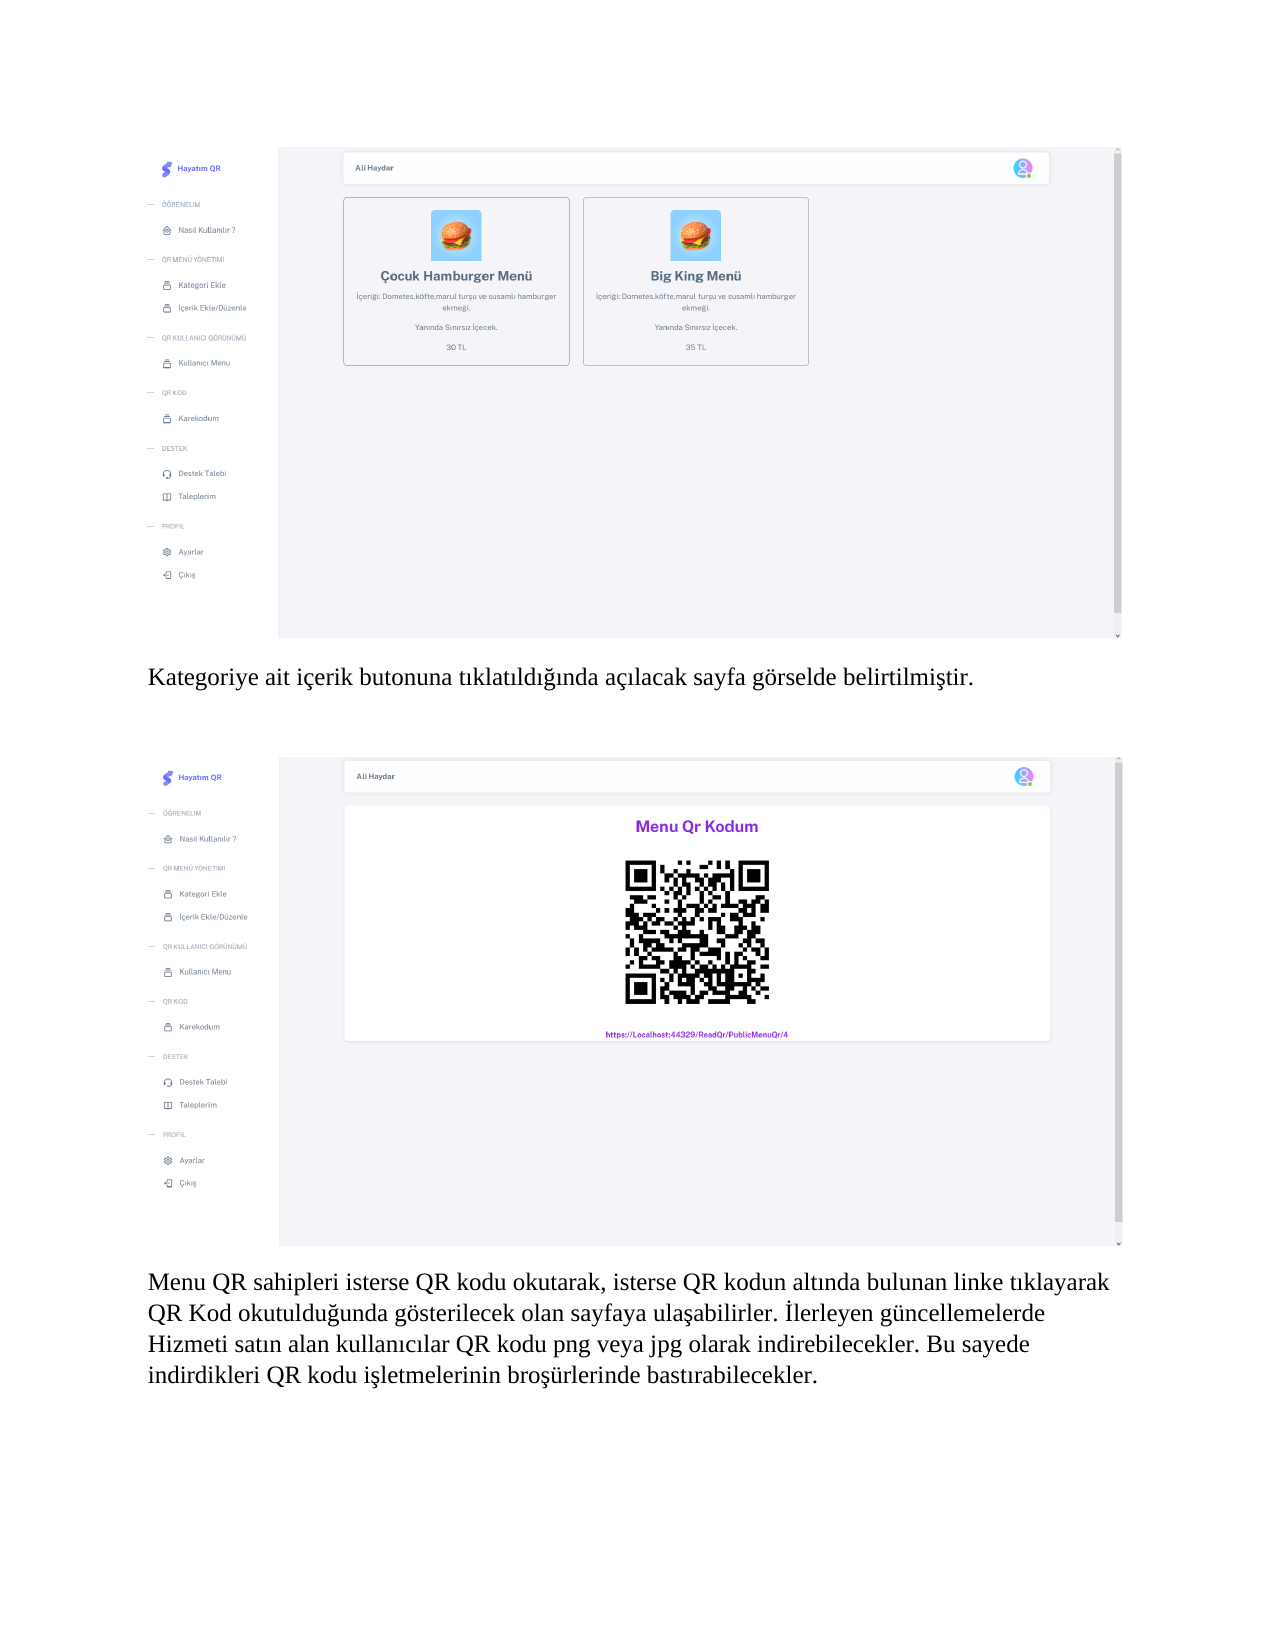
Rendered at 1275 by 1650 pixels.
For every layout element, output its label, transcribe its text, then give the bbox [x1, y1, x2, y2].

picture [147, 147, 1125, 643]
text Menu QR sahipleri isterse QR kodu okutarak, isterse QR kodun altında bulunan linke tıklayarak QR Kod okutulduğunda gösterilecek olan sayfaya ulaşabilirler. İlerleyen güncellemelerde Hizmeti satın alan kullanıcılar QR kodu png veya jpg olarak indirebilecekler. Bu sayede indirdikleri QR kodu işletmelerinin broşürlerinde bastırabilecekler. [148, 1267, 1127, 1389]
text Kategoriye ait içerik butonuna tıklatıldığında açılacak sayfa görselde belirtilmiştir. [148, 662, 1127, 691]
picture [148, 757, 1127, 1248]
